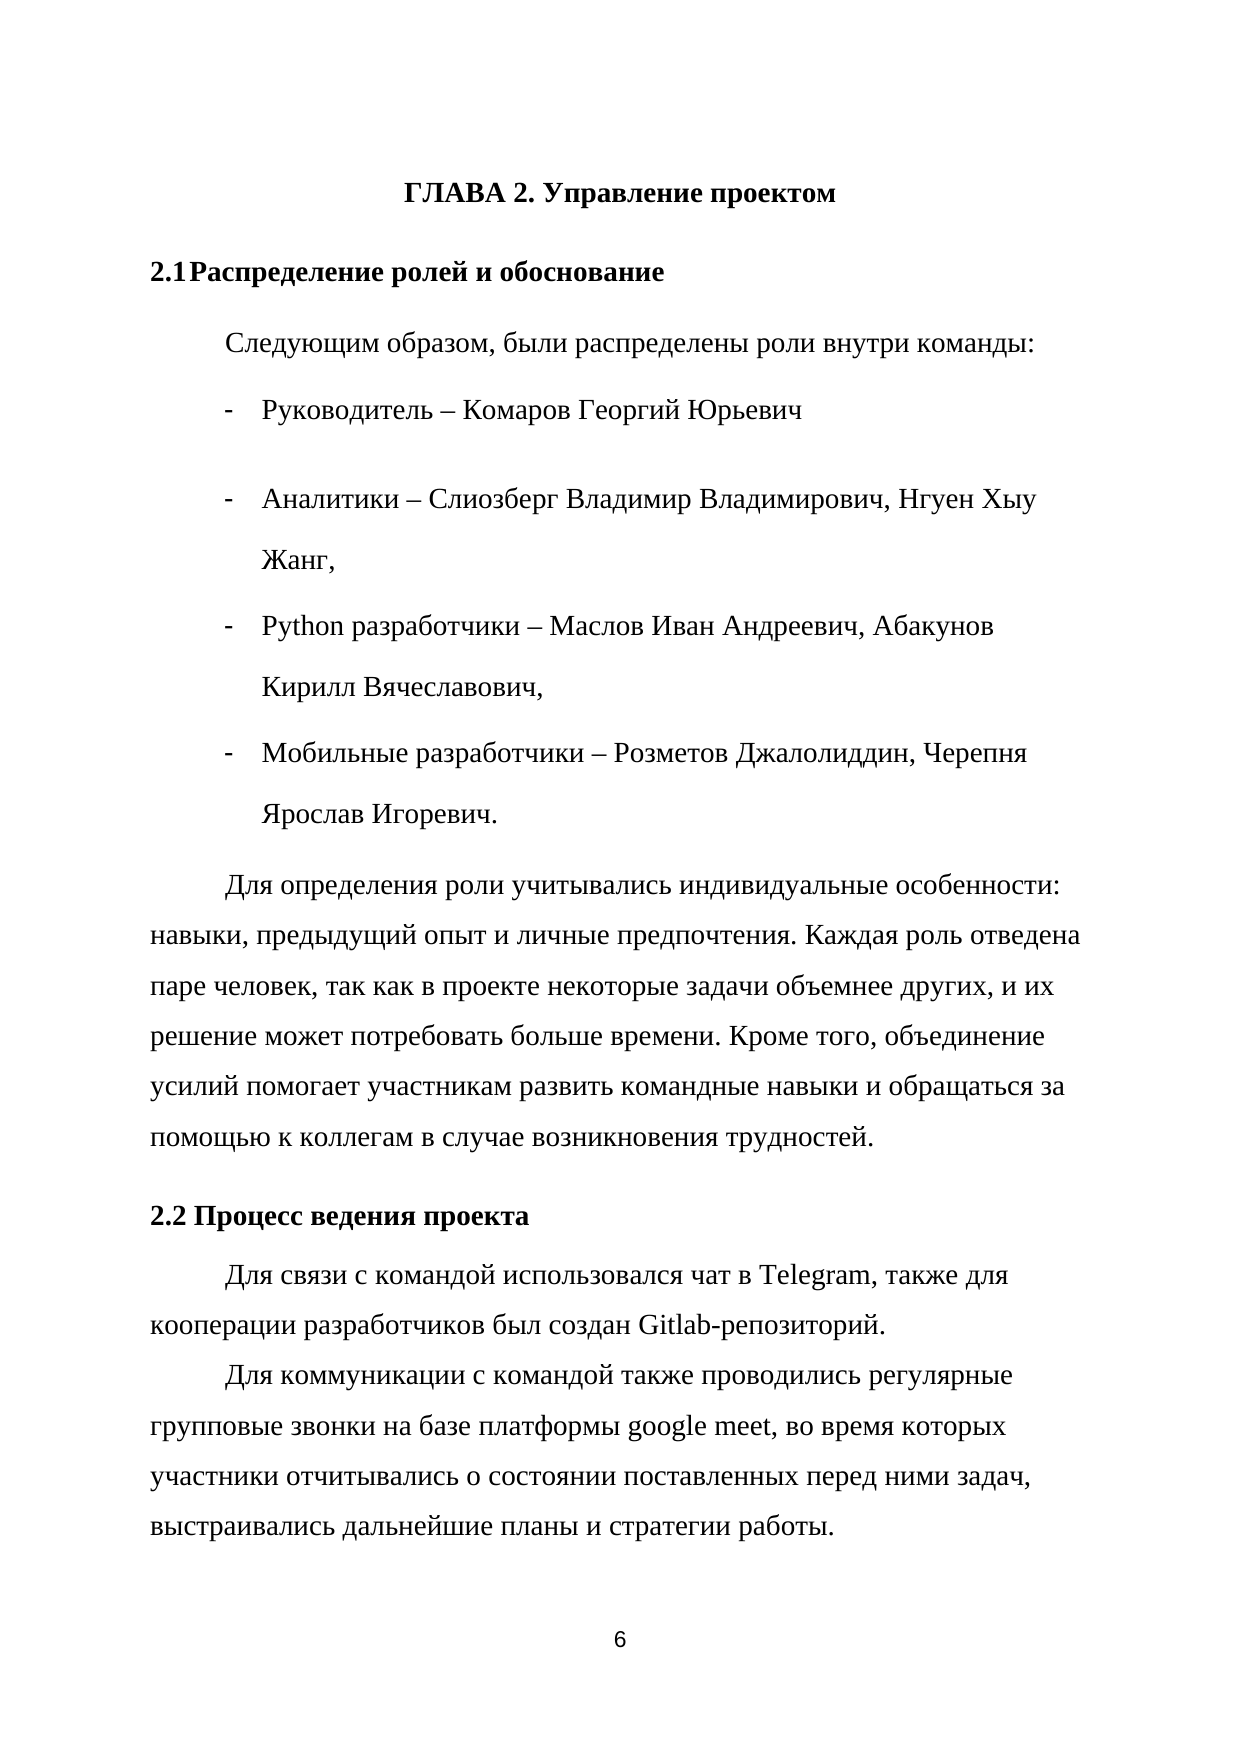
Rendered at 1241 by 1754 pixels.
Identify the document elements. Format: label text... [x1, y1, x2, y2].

list Аналитики – Слиозберг Владимир Владимирович, Нгуен Хыу Жанг, [224, 466, 1090, 576]
list Руководитель – Комаров Георгий Юрьевич [224, 376, 1090, 436]
text Для связи с командой использовался чат в Telegram, также для кооперации разработчиков был создан Gitlab-репозиторий. [150, 1257, 1090, 1341]
list Python разработчики – Маслов Иван Андреевич, Абакунов Кирилл Вячеславович, [224, 592, 1090, 703]
subtitle ГЛАВА 2. Управление проектом [150, 175, 1090, 208]
subtitle Распределение ролей и обоснование [150, 254, 1090, 288]
text Следующим образом, были распределены роли внутри команды: [150, 326, 1090, 359]
text Для определения роли учитывались индивидуальные особенности: навыки, предыдущий опыт и личные предпочтения. Каждая роль отведена паре человек, так как в проекте некоторые задачи объемнее других, и их решение может потребовать больше времени. Кроме того, объединение усилий помогает участникам развить командные навыки и обращаться за помощью к коллегам в случае возникновения трудностей. [150, 867, 1090, 1152]
text Для коммуникации с командой также проводились регулярные групповые звонки на базе платформы google meet, во время которых участники отчитывались о состоянии поставленных перед ними задач, выстраивались дальнейшие планы и стратегии работы. [150, 1357, 1090, 1542]
subtitle 2.2 Процесс ведения проекта [150, 1198, 1090, 1232]
list Мобильные разработчики – Розметов Джалолиддин, Черепня Ярослав Игоревич. [224, 719, 1090, 829]
